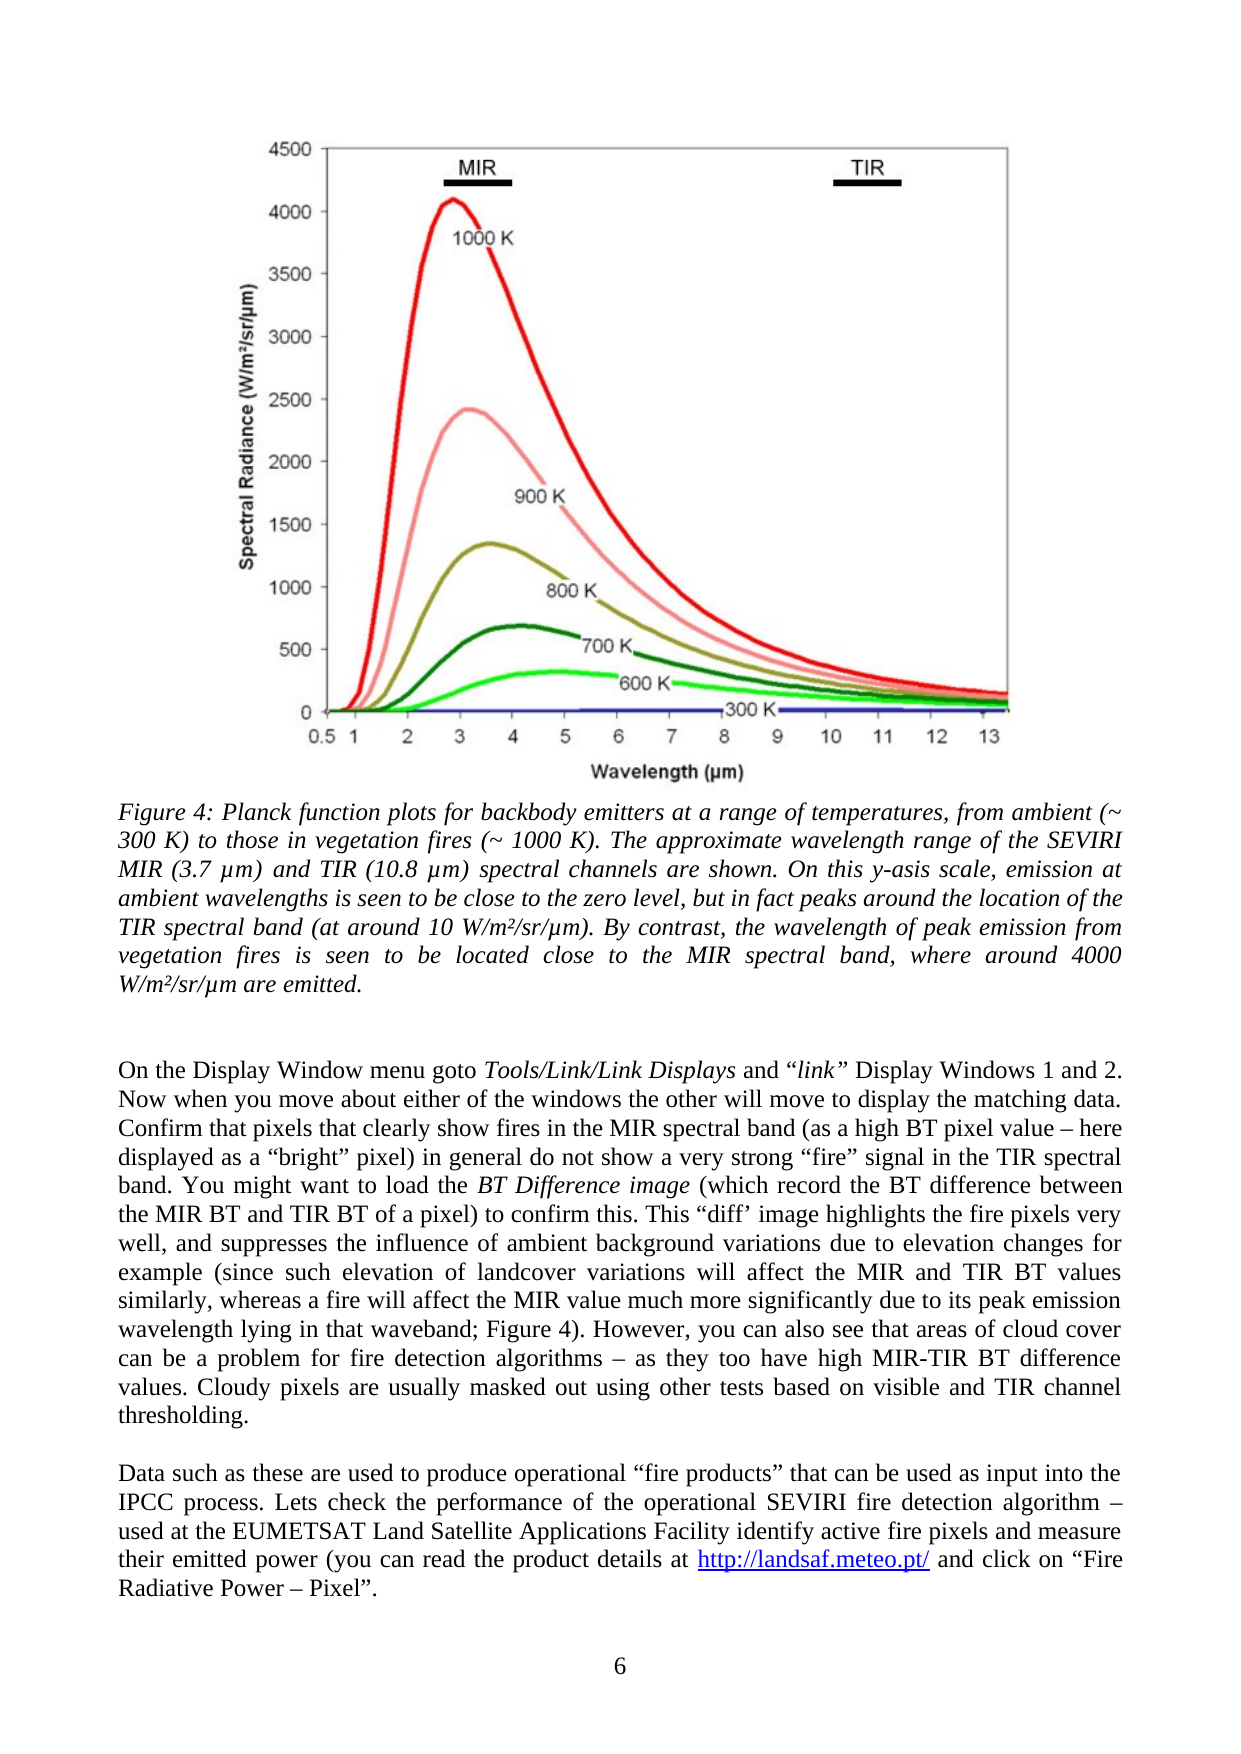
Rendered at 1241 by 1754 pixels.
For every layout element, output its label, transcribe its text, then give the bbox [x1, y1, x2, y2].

picture [232, 139, 1010, 791]
text Figure 4: Planck function plots for backbody emitters at a range of temperatures, from ambient (~ 300 K) to those in vegetation fires (~ 1000 K). The approximate wavelength range of the SEVIRI MIR (3.7 µm) and TIR (10.8 µm) spectral channels are shown. On this y-asis scale, emission at ambient wavelengths is seen to be close to the zero level, but in fact peaks around the location of the TIR spectral band (at around 10 W/m²/sr/µm). By contrast, the wavelength of peak emission from vegetation fires is seen to be located close to the MIR spectral band, where around 4000 W/m²/sr/µm are emitted. [118, 797, 1123, 998]
text On the Display Window menu goto Tools/Link/Link Displays and “link” Display Windows 1 and 2. Now when you move about either of the windows the other will move to display the matching data. Confirm that pixels that clearly show fires in the MIR spectral band (as a high BT pixel value – here displayed as a “bright” pixel) in general do not show a very strong “fire” signal in the TIR spectral band. You might want to load the BT Difference image (which record the BT difference between the MIR BT and TIR BT of a pixel) to confirm this. This “diff’ image highlights the fire pixels very well, and suppresses the influence of ambient background variations due to elevation changes for example (since such elevation of landcover variations will affect the MIR and TIR BT values similarly, whereas a fire will affect the MIR value much more significantly due to its peak emission wavelength lying in that waveband; Figure 4). However, you can also see that areas of cloud cover can be a problem for fire detection algorithms – as they too have high MIR-TIR BT difference values. Cloudy pixels are usually masked out using other tests based on visible and TIR channel thresholding. [118, 1056, 1123, 1429]
text Data such as these are used to produce operational “fire products” that can be used as input into the IPCC process. Lets check the performance of the operational SEVIRI fire detection algorithm – used at the EUMETSAT Land Satellite Applications Facility identify active fire pixels and measure their emitted power (you can read the product details at http://landsaf.meteo.pt/ and click on “Fire Radiative Power – Pixel”. [118, 1458, 1123, 1602]
